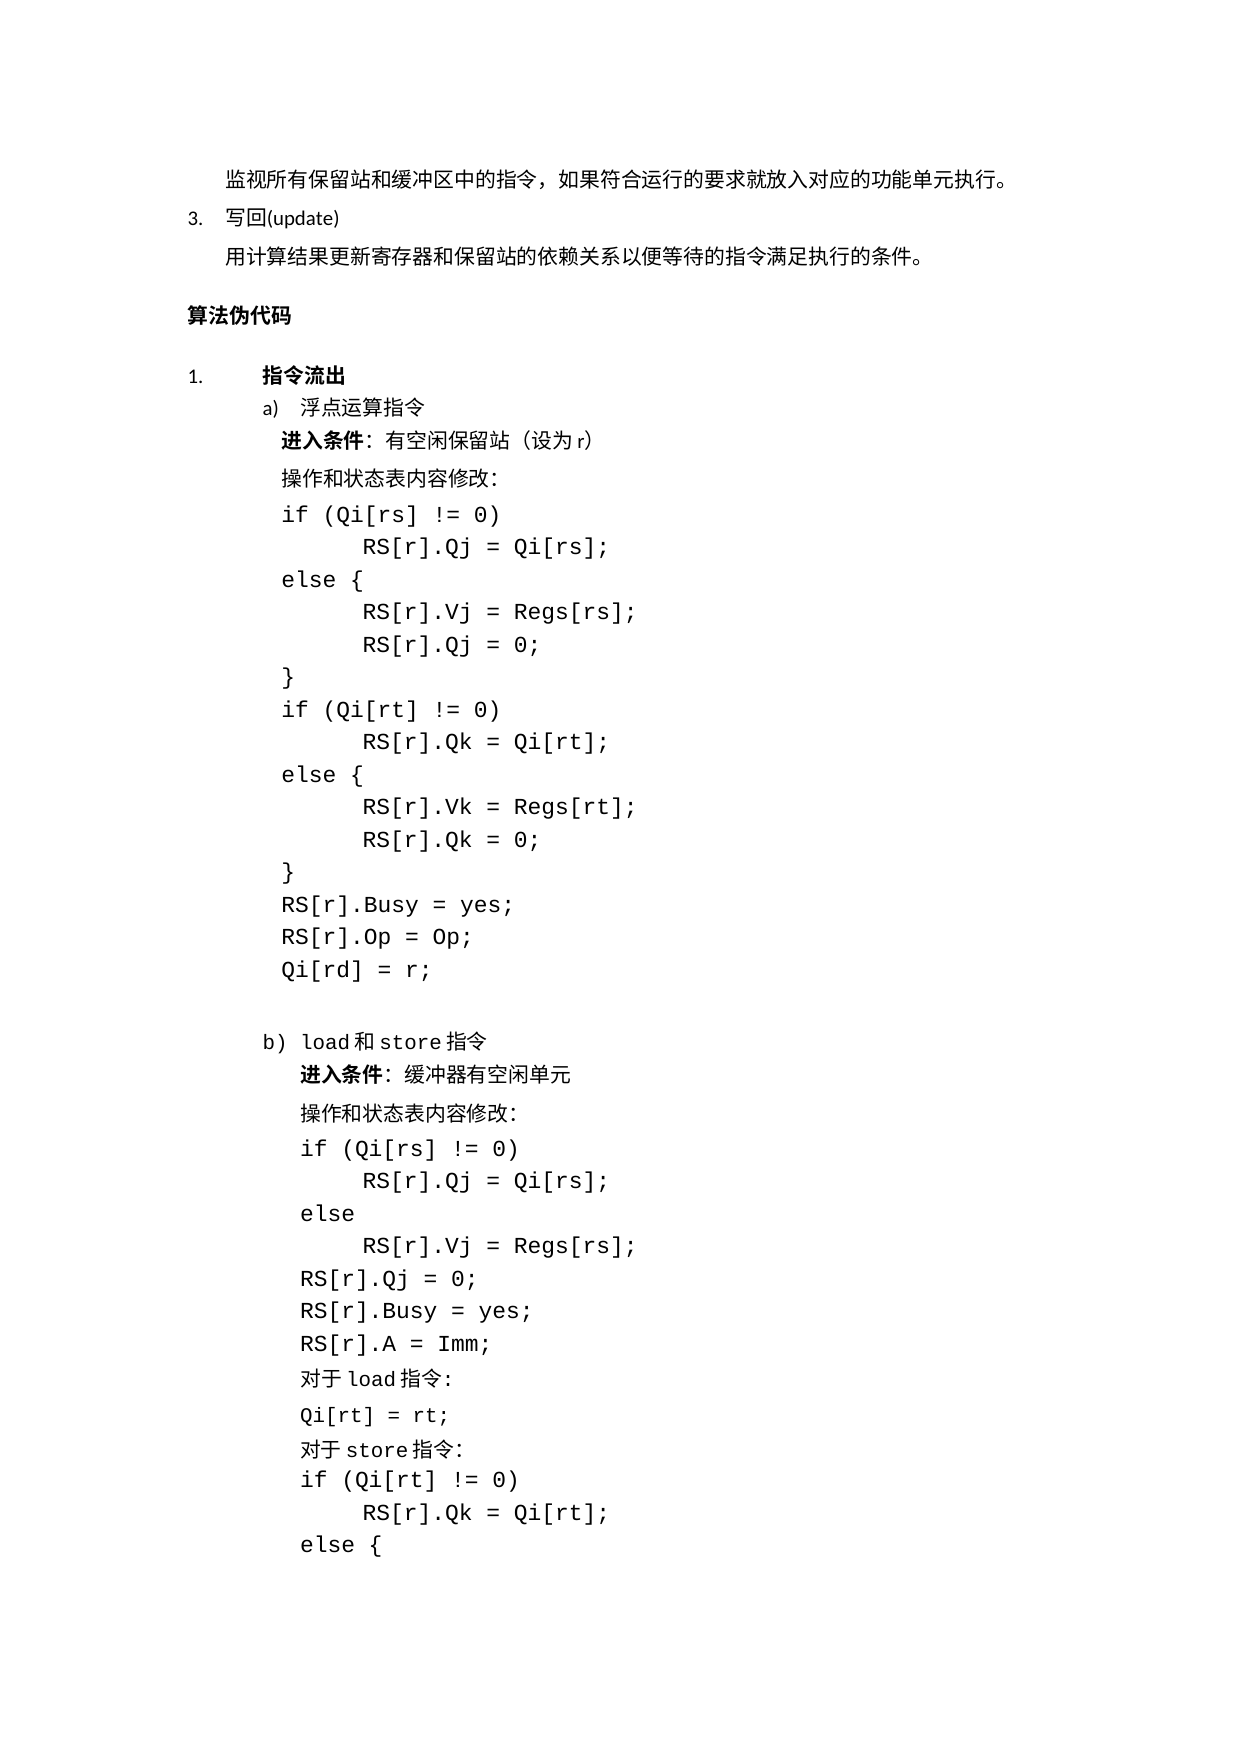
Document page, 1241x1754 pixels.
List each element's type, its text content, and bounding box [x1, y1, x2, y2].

list if (Qi[rs] != 0) [300, 1134, 1053, 1167]
list RS[r].Qj = 0; [281, 630, 1053, 662]
list RS[r].Busy = yes; [300, 1297, 1053, 1329]
list else { [300, 1530, 1053, 1563]
list else [300, 1199, 1053, 1232]
list 对于store指令： [300, 1433, 1053, 1465]
list Qi[rd] = r; [281, 955, 1053, 987]
list if (Qi[rs] != 0) [281, 500, 1053, 532]
list 用计算结果更新寄存器和保留站的依赖关系以便等待的指令满足执行的条件。 [225, 239, 1053, 272]
list } [281, 857, 1053, 890]
list 写回(update) [187, 201, 1053, 233]
list 对于load指令: [300, 1362, 1053, 1394]
list RS[r].Busy = yes; [281, 890, 1053, 922]
list RS[r].Vj = Regs[rs]; [300, 1232, 1053, 1264]
list RS[r].Qk = Qi[rt]; [300, 1498, 1053, 1530]
list RS[r].Qk = Qi[rt]; [281, 727, 1053, 760]
list 进入条件：缓冲器有空闲单元 [300, 1057, 1053, 1089]
list else { [281, 565, 1053, 597]
list 监视所有保留站和缓冲区中的指令，如果符合运行的要求就放入对应的功能单元执行。 [225, 162, 1053, 194]
list 指令流出 [187, 358, 1053, 390]
list if (Qi[rt] != 0) [281, 695, 1053, 727]
list RS[r].Qk = 0; [281, 825, 1053, 857]
list 浮点运算指令 [262, 390, 1053, 423]
list load和store指令 [262, 1024, 1053, 1057]
text 算法伪代码 [187, 298, 1053, 331]
list } [281, 662, 1053, 695]
list 操作和状态表内容修改： [300, 1096, 1053, 1128]
list if (Qi[rt] != 0) [300, 1465, 1053, 1498]
list RS[r].Op = Op; [281, 922, 1053, 955]
list RS[r].A = Imm; [300, 1329, 1053, 1362]
list RS[r].Qj = Qi[rs]; [281, 532, 1053, 565]
list RS[r].Vk = Regs[rt]; [281, 792, 1053, 825]
list Qi[rt] = rt; [300, 1400, 1053, 1433]
list else { [281, 760, 1053, 792]
list 进入条件：有空闲保留站（设为r） [281, 423, 1053, 455]
list RS[r].Qj = Qi[rs]; [300, 1167, 1053, 1199]
list 操作和状态表内容修改： [281, 461, 1053, 494]
list RS[r].Qj = 0; [300, 1264, 1053, 1297]
list RS[r].Vj = Regs[rs]; [281, 597, 1053, 630]
